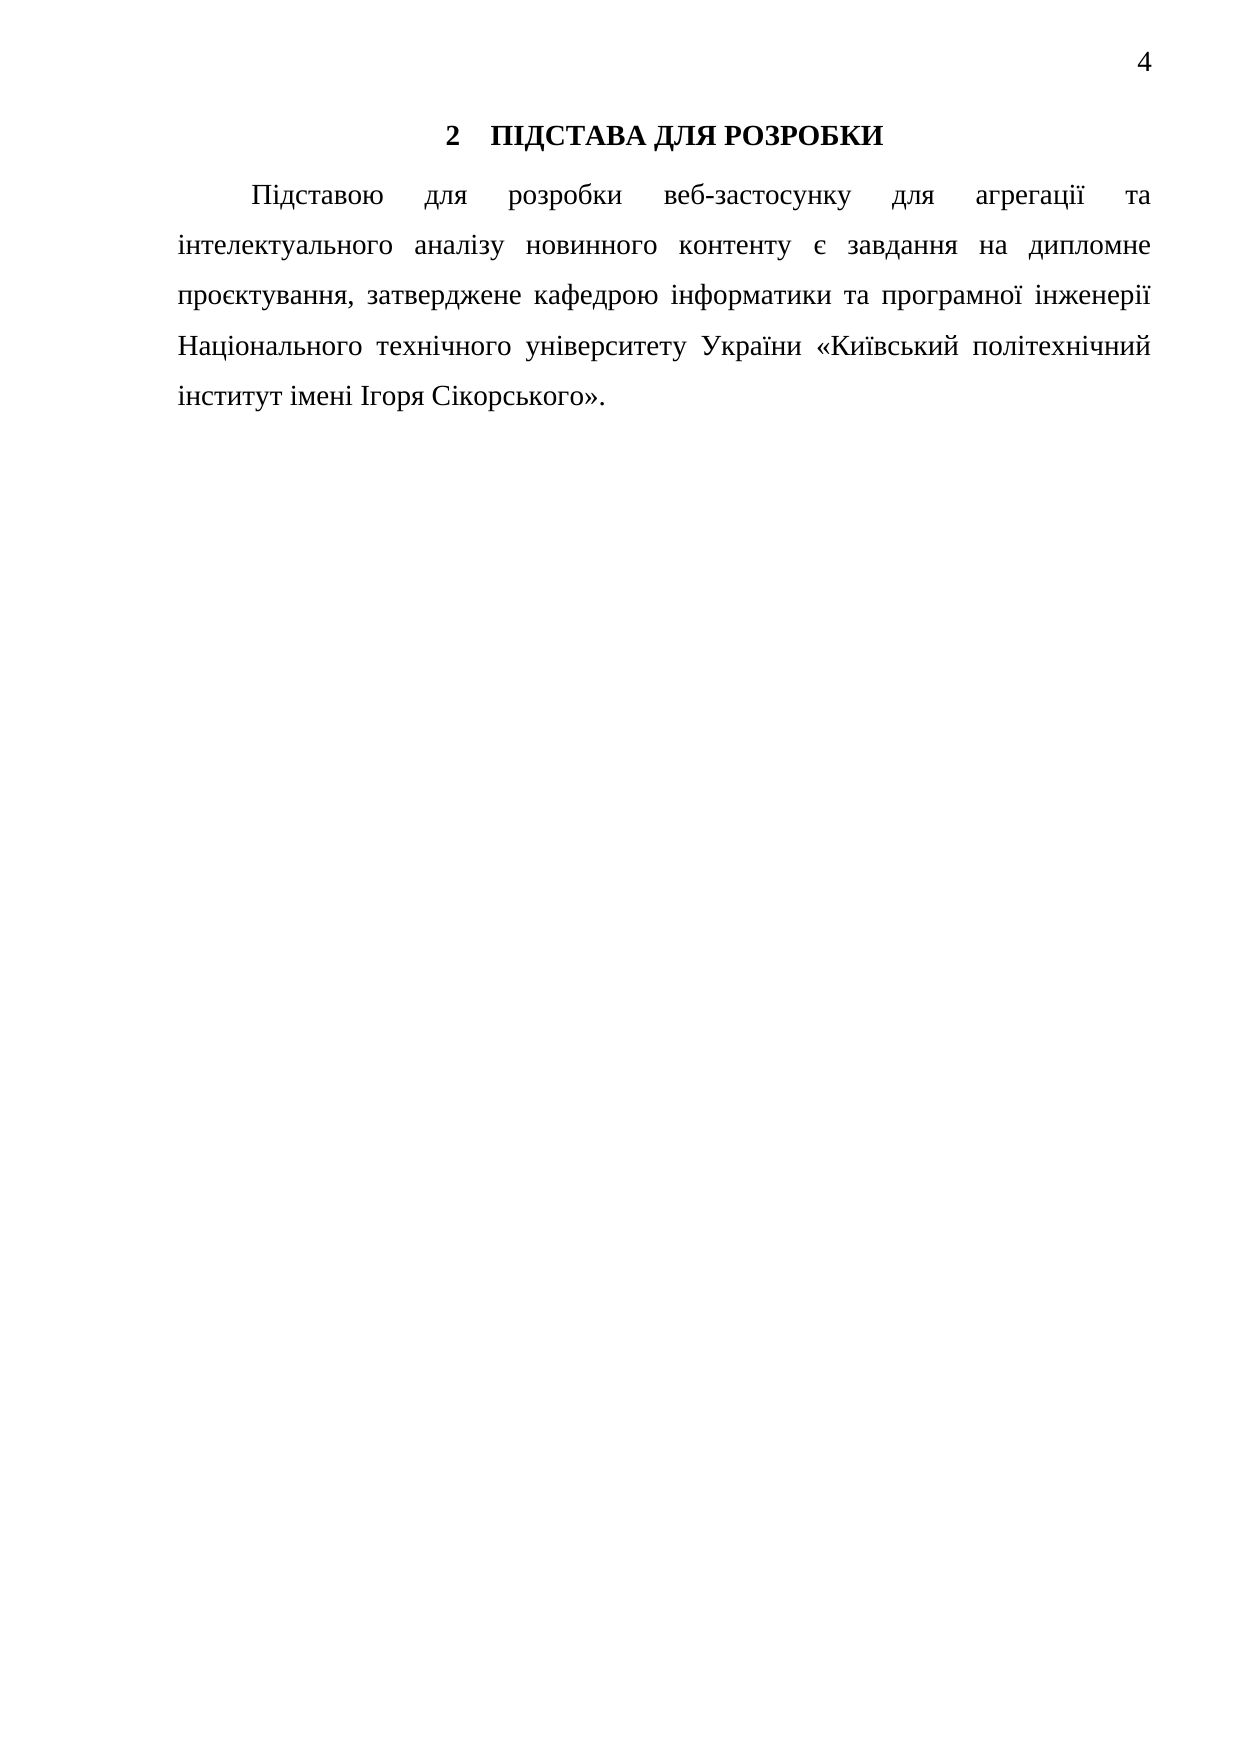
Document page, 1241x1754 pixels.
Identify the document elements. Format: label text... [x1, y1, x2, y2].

text Підставою для розробки веб-застосунку для агрегації та інтелектуального аналізу новинного контенту є завдання на дипломне проєктування, затверджене кафедрою інформатики та програмної інженерії Національного технічного університету України «Київський політехнічний інститут імені Ігоря Сікорського». [177, 177, 1152, 412]
subtitle ПІДСТАВА ДЛЯ РОЗРОБКИ [177, 118, 1152, 152]
